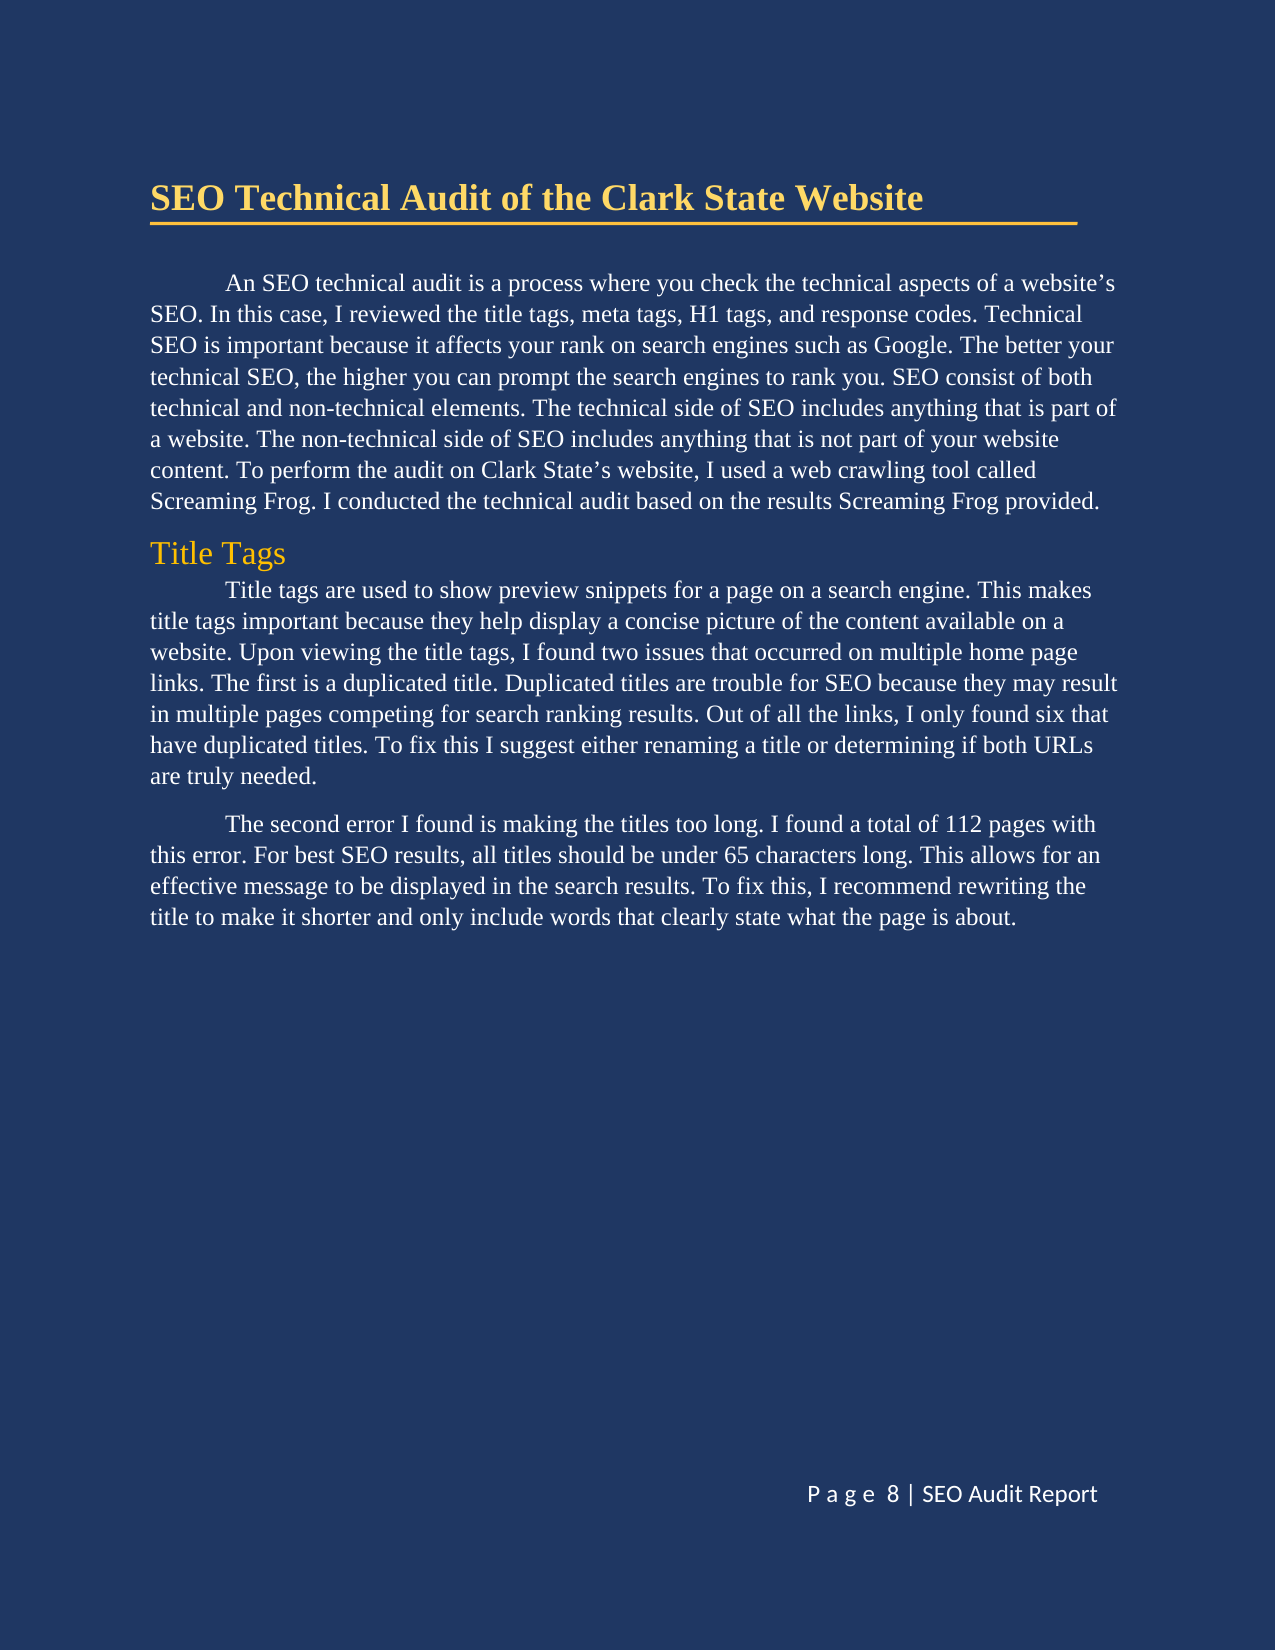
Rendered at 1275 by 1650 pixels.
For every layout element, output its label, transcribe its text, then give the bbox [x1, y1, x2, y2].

subtitle SEO Technical Audit of the Clark State Website [150, 175, 1125, 218]
subtitle Title Tags [150, 533, 1125, 572]
text The second error I found is making the titles too long. I found a total of 112 pages with this error. For best SEO results, all titles should be under 65 characters long. This allows for an effective message to be displayed in the search results. To fix this, I recommend rewriting the title to make it shorter and only include words that clearly state what the page is about. [150, 809, 1125, 931]
text An SEO technical audit is a process where you check the technical aspects of a website’s SEO. In this case, I reviewed the title tags, meta tags, H1 tags, and response codes. Technical SEO is important because it affects your rank on search engines such as Google. The better your technical SEO, the higher you can prompt the search engines to rank you. SEO consist of both technical and non-technical elements. The technical side of SEO includes anything that is part of a website. The non-technical side of SEO includes anything that is not part of your website content. To perform the audit on Clark State’s website, I used a web crawling tool called Screaming Frog. I conducted the technical audit based on the results Screaming Frog provided. [150, 268, 1125, 514]
text Title tags are used to show preview snippets for a page on a search engine. This makes title tags important because they help display a concise picture of the content available on a website. Upon viewing the title tags, I found two issues that occurred on multiple home page links. The first is a duplicated title. Duplicated titles are trouble for SEO because they may result in multiple pages competing for search ranking results. Out of all the links, I only found six that have duplicated titles. To fix this I suggest either renaming a title or determining if both URLs are truly needed. [150, 575, 1125, 790]
